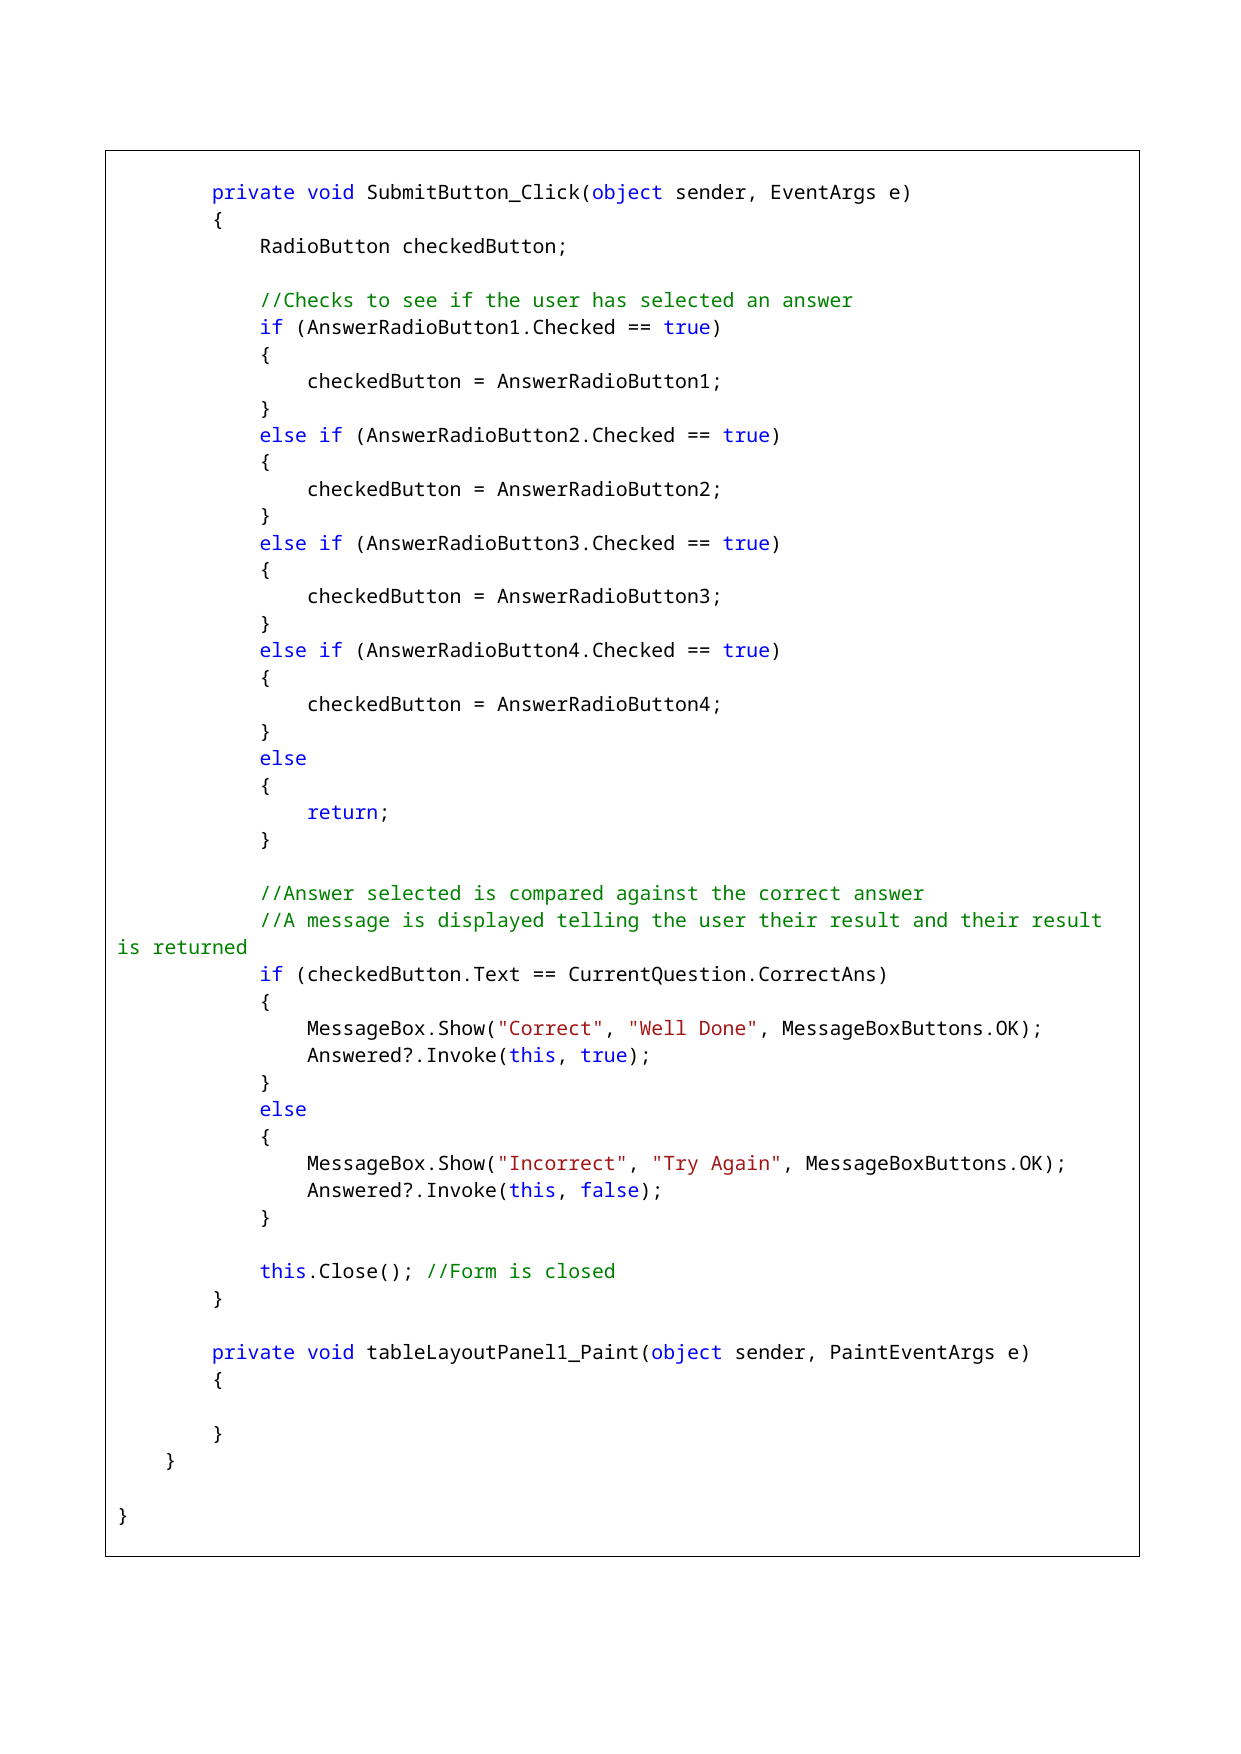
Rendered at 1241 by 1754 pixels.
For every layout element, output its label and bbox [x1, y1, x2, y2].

table_cell [106, 151, 1139, 1556]
